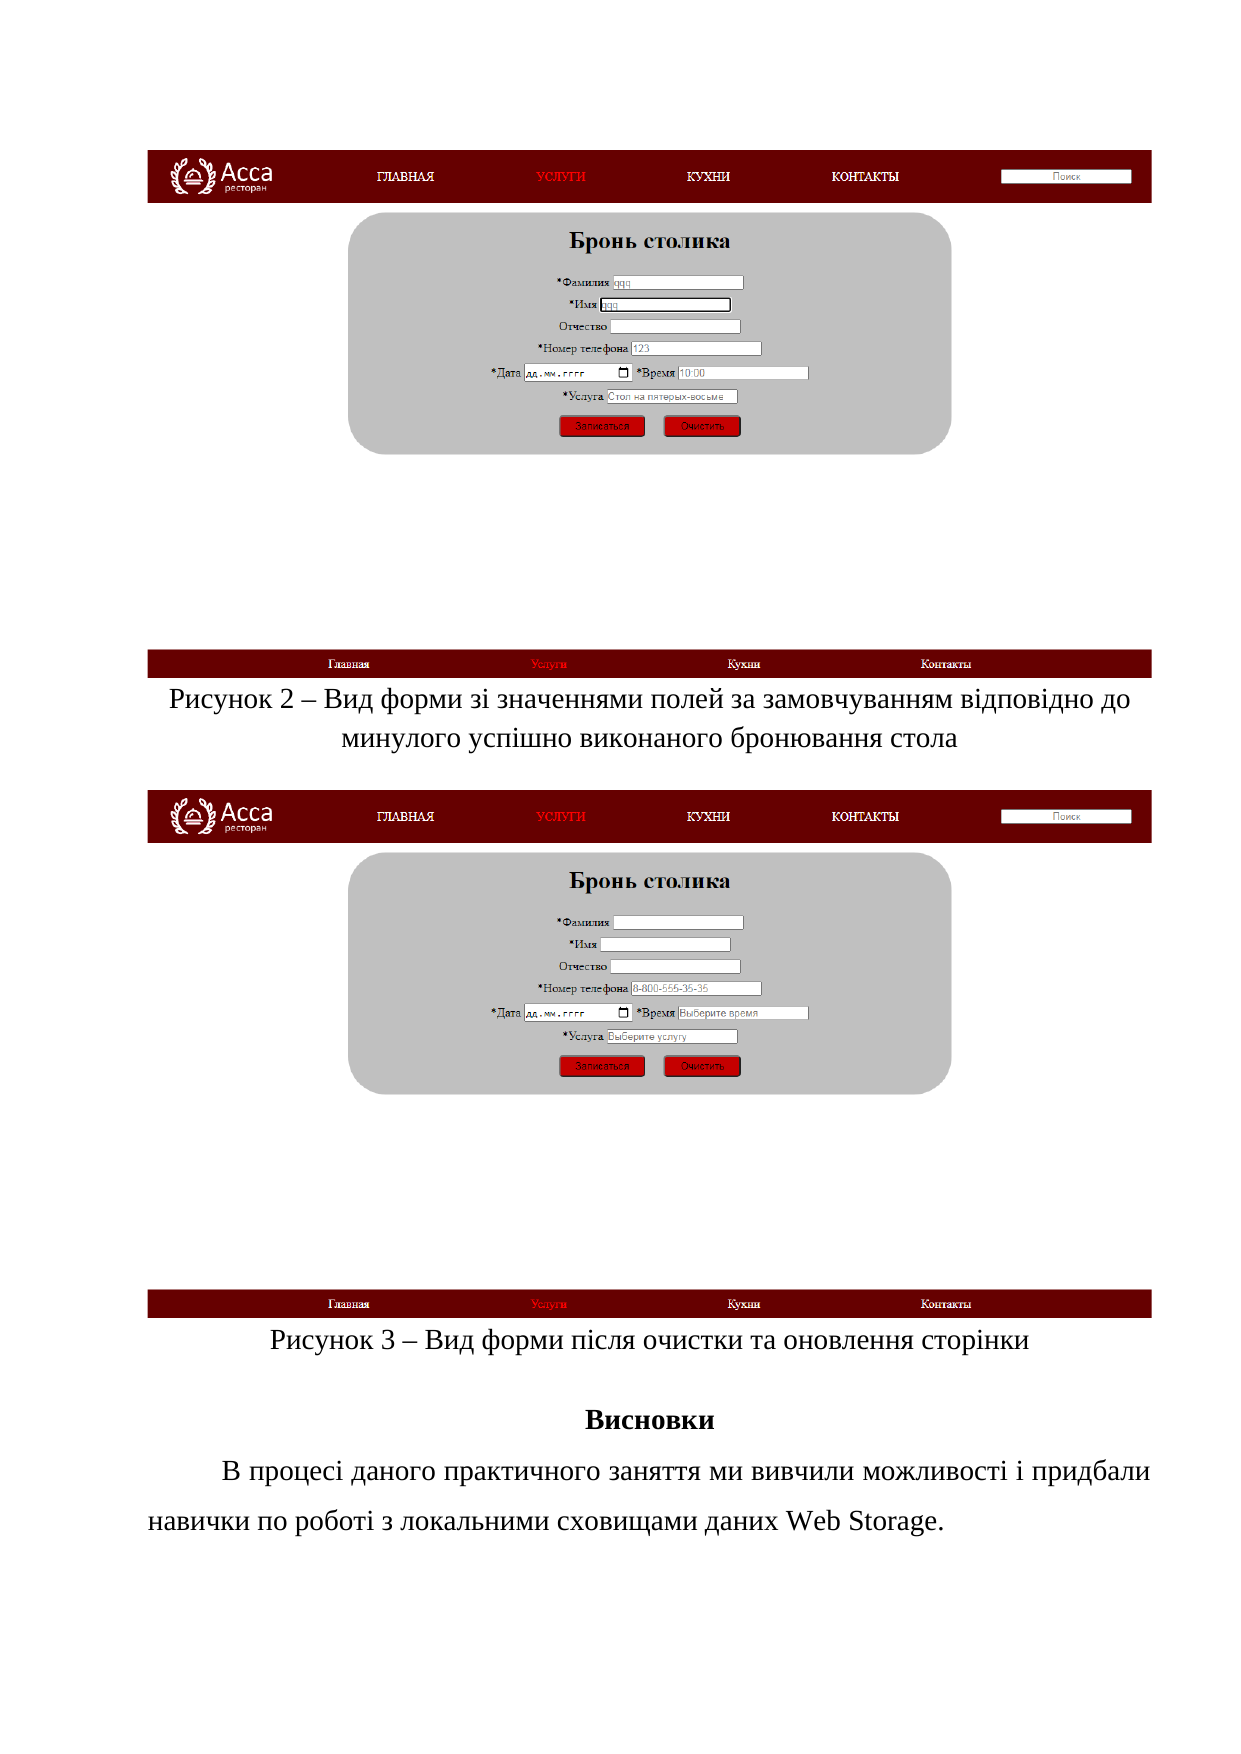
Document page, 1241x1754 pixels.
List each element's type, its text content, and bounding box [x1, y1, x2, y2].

text Рисунок 2 – Вид форми зі значеннями полей за замовчуванням відповідно до минулого успішно виконаного бронювання стола [148, 681, 1152, 753]
picture [147, 790, 1152, 1318]
text В процесі даного практичного заняття ми вивчили можливості і придбали навички по роботі з локальними сховищами даних Web Storage. [148, 1453, 1152, 1537]
text Висновки [148, 1402, 1152, 1436]
picture [147, 150, 1152, 678]
text Рисунок 3 – Вид форми після очистки та оновлення сторінки [148, 1322, 1152, 1355]
